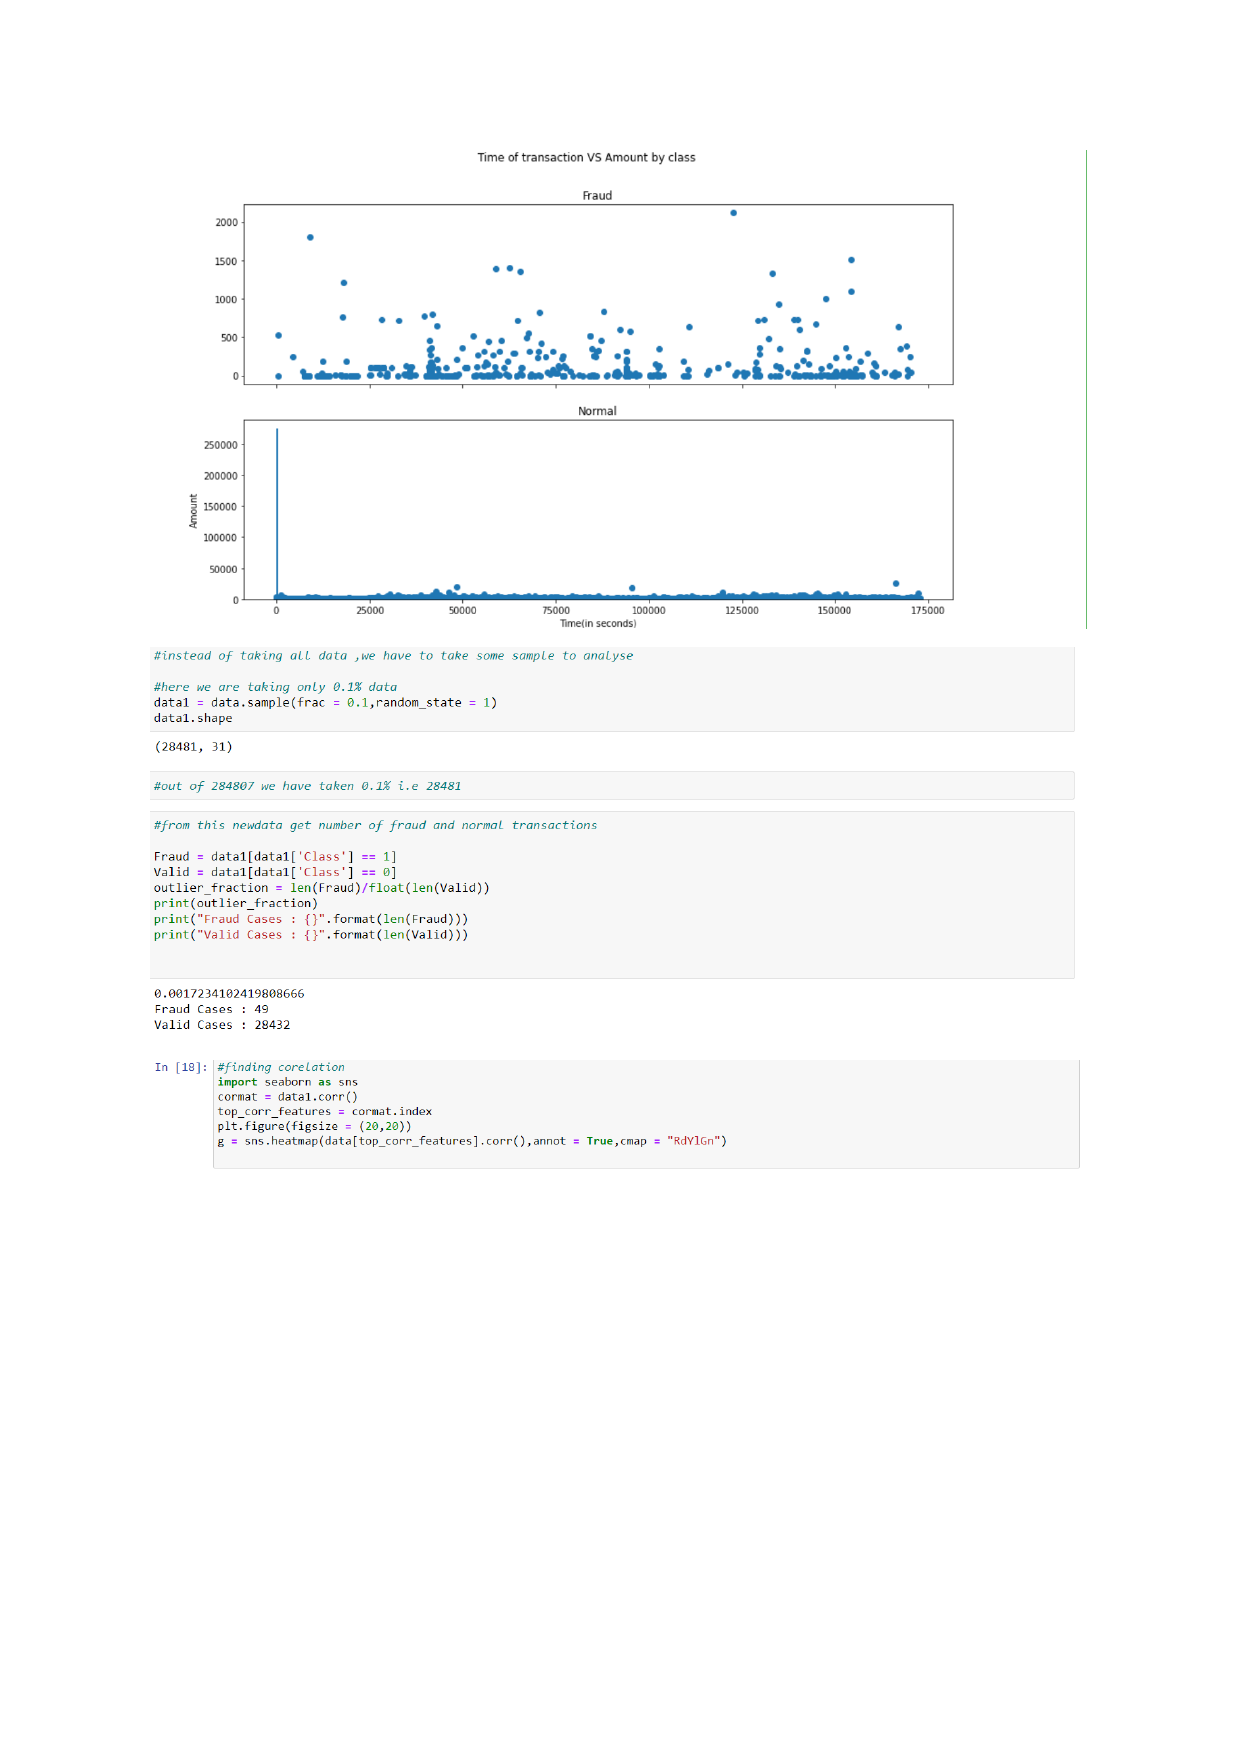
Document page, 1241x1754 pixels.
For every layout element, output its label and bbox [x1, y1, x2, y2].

picture [150, 647, 1091, 1042]
picture [150, 1060, 1091, 1170]
picture [150, 150, 1091, 629]
